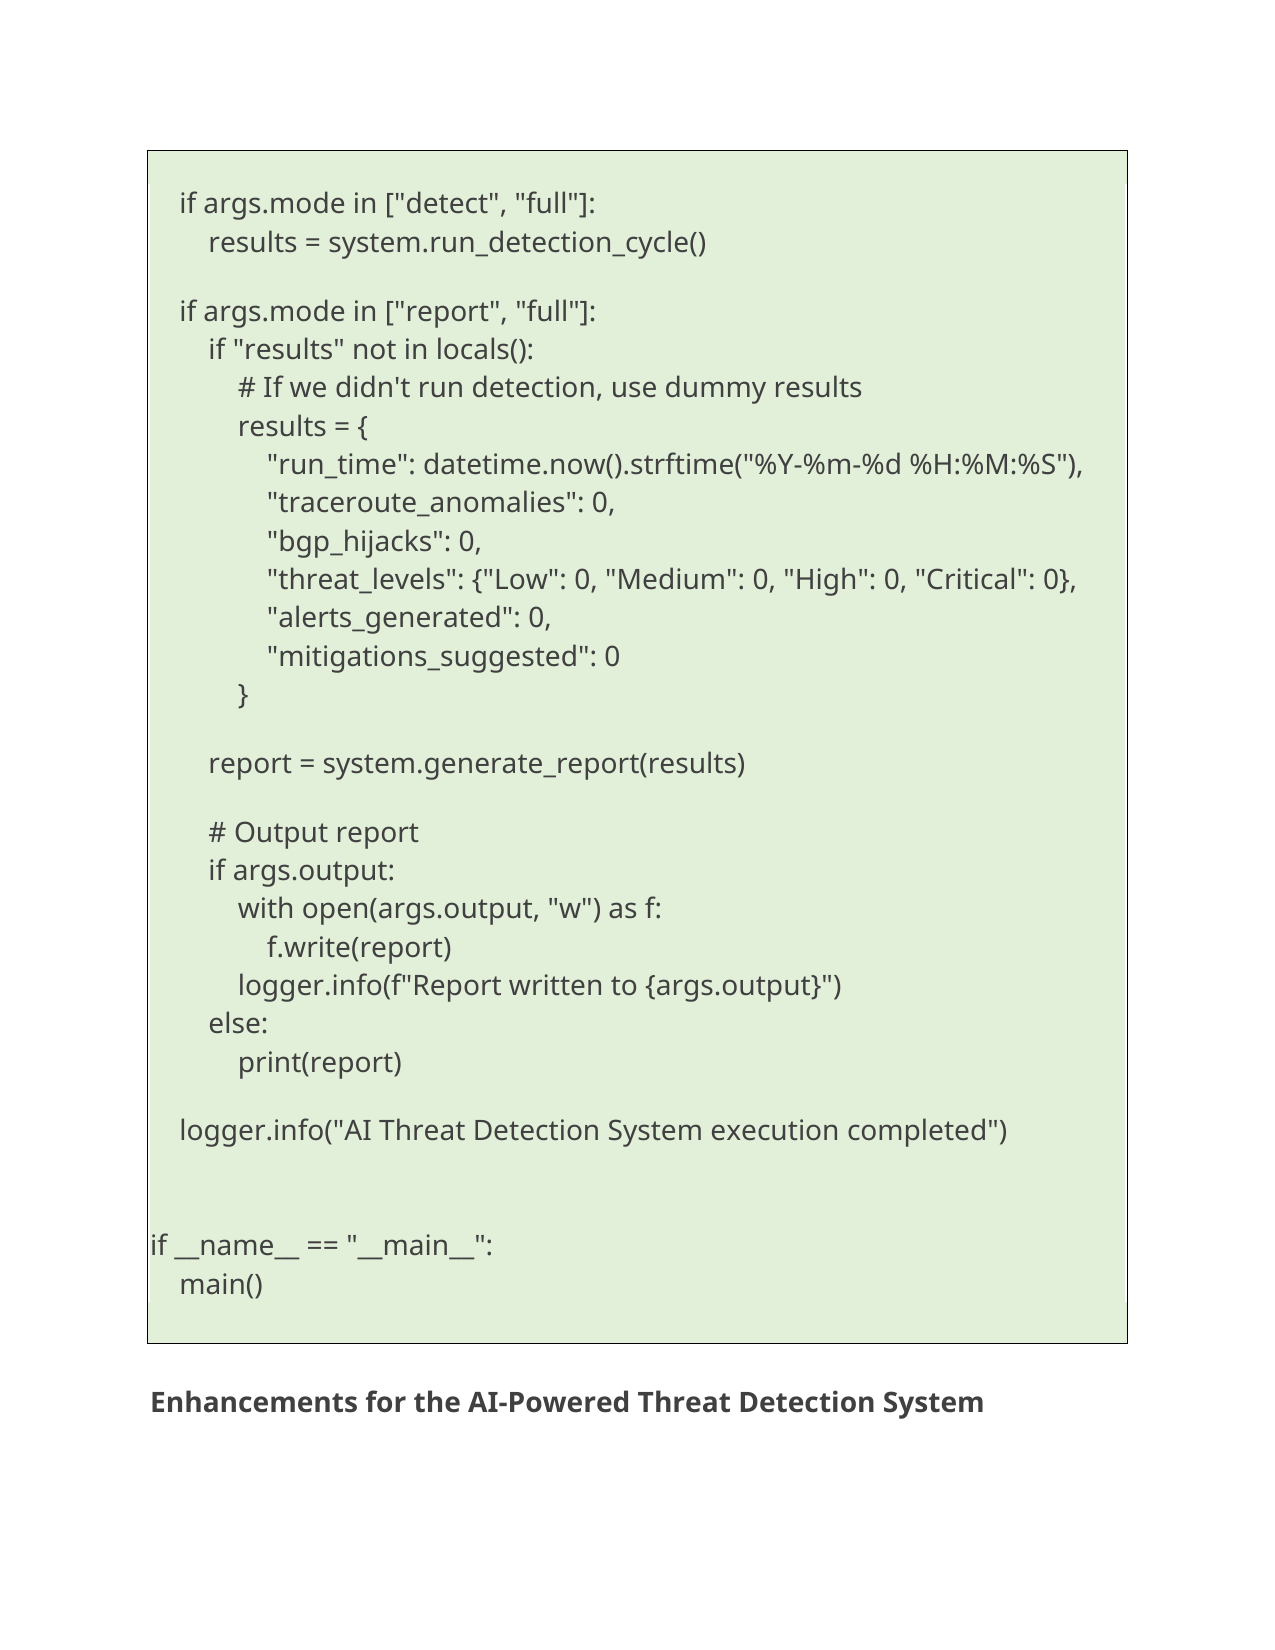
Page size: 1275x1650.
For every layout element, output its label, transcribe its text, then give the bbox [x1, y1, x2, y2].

text # Output report [150, 812, 1125, 850]
text if "results" not in locals(): [150, 329, 1125, 367]
text if args.mode in ["detect", "full"]: [150, 184, 1125, 222]
subtitle Enhancements for the AI-Powered Threat Detection System [150, 1382, 1125, 1421]
text logger.info(f"Report written to {args.output}") [150, 965, 1125, 1003]
text results = { [150, 406, 1125, 444]
text logger.info("AI Threat Detection System execution completed") [150, 1111, 1125, 1149]
text "run_time": datetime.now().strftime("%Y-%m-%d %H:%M:%S"), [150, 444, 1125, 482]
text "traceroute_anomalies": 0, [150, 482, 1125, 521]
text "threat_levels": {"Low": 0, "Medium": 0, "High": 0, "Critical": 0}, [150, 559, 1125, 597]
text "alerts_generated": 0, [150, 597, 1125, 636]
text } [150, 674, 1125, 712]
text f.write(report) [150, 927, 1125, 965]
text report = system.generate_report(results) [150, 743, 1125, 781]
text if args.output: [150, 850, 1125, 888]
text "bgp_hijacks": 0, [150, 521, 1125, 559]
text results = system.run_detection_cycle() [150, 222, 1125, 260]
text with open(args.output, "w") as f: [150, 888, 1125, 927]
text else: [150, 1003, 1125, 1042]
text "mitigations_suggested": 0 [150, 636, 1125, 674]
text if __name__ == "__main__": [150, 1226, 1125, 1264]
text # If we didn't run detection, use dummy results [150, 367, 1125, 406]
text main() [150, 1264, 1125, 1299]
text print(report) [150, 1042, 1125, 1080]
text if args.mode in ["report", "full"]: [150, 291, 1125, 329]
